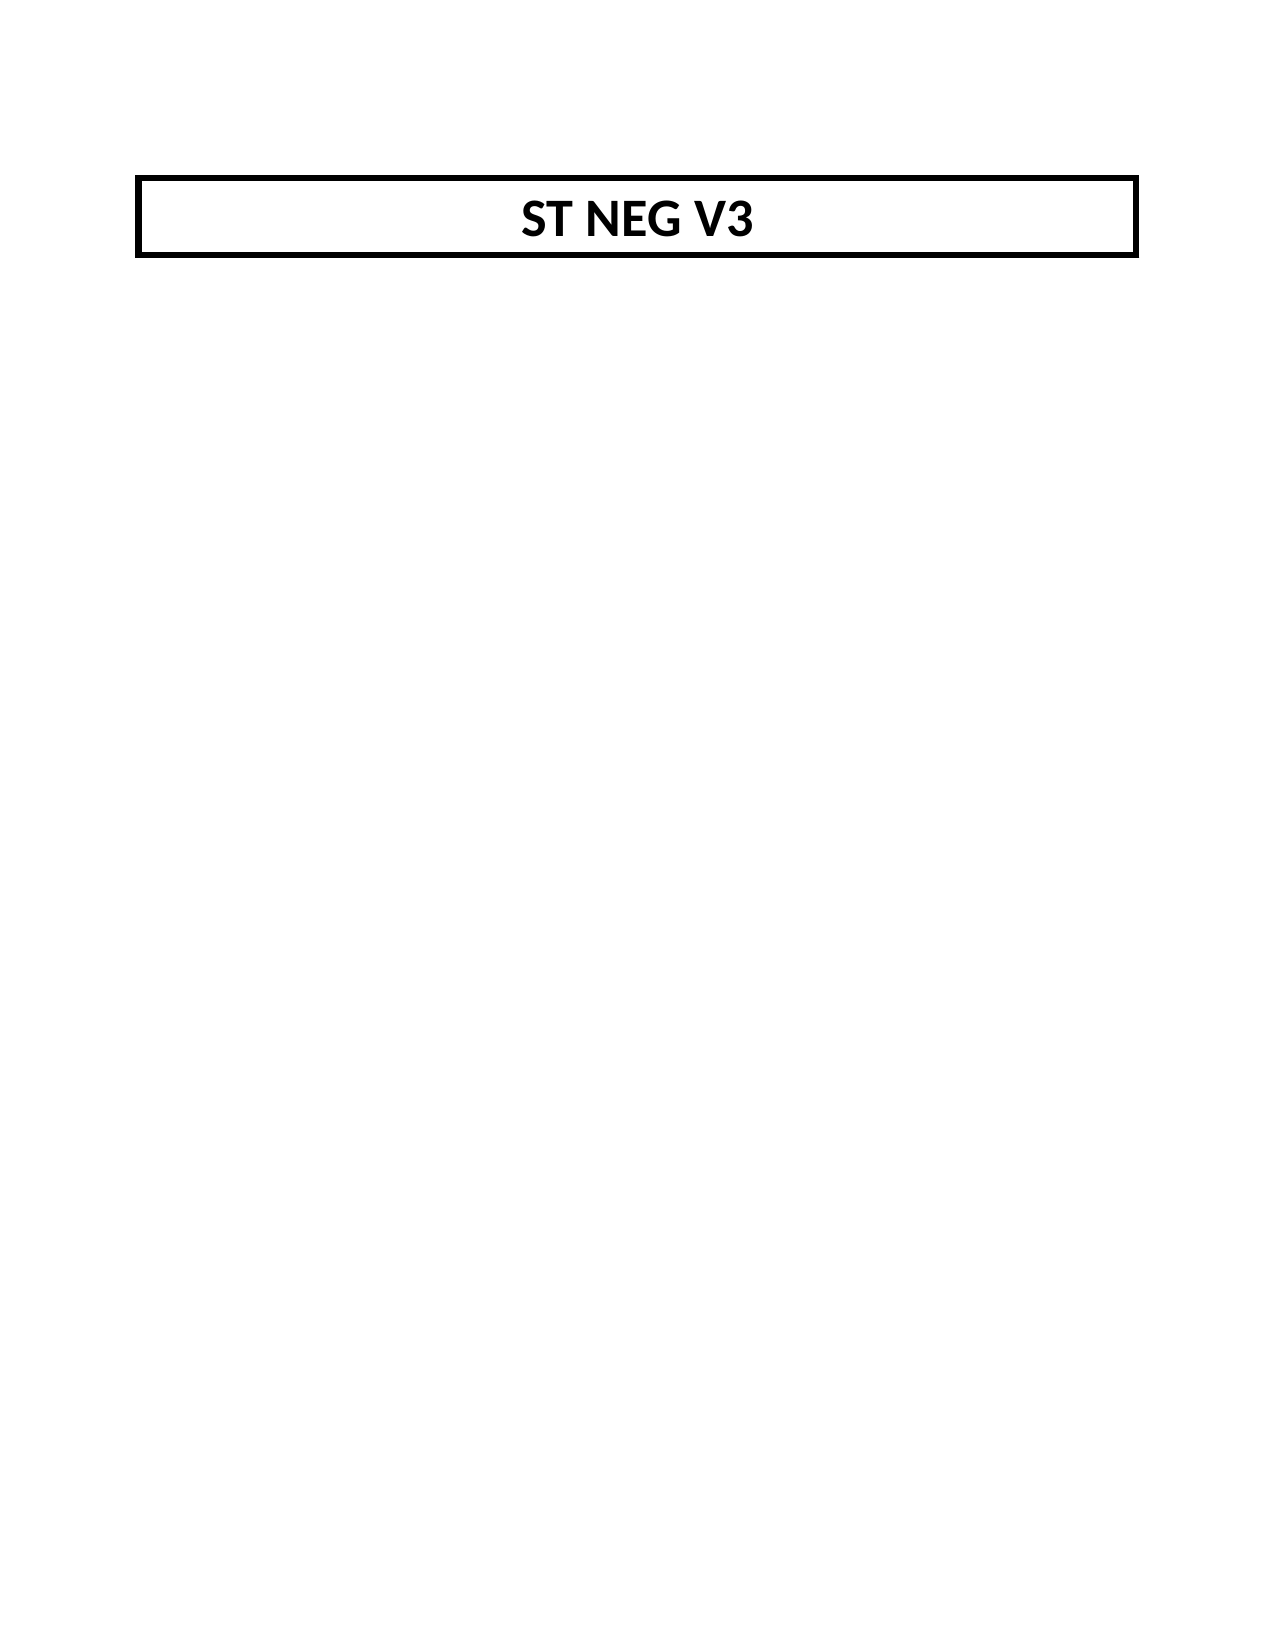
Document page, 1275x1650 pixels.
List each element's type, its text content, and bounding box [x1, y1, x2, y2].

subtitle ST NEG V3 [142, 181, 1133, 252]
